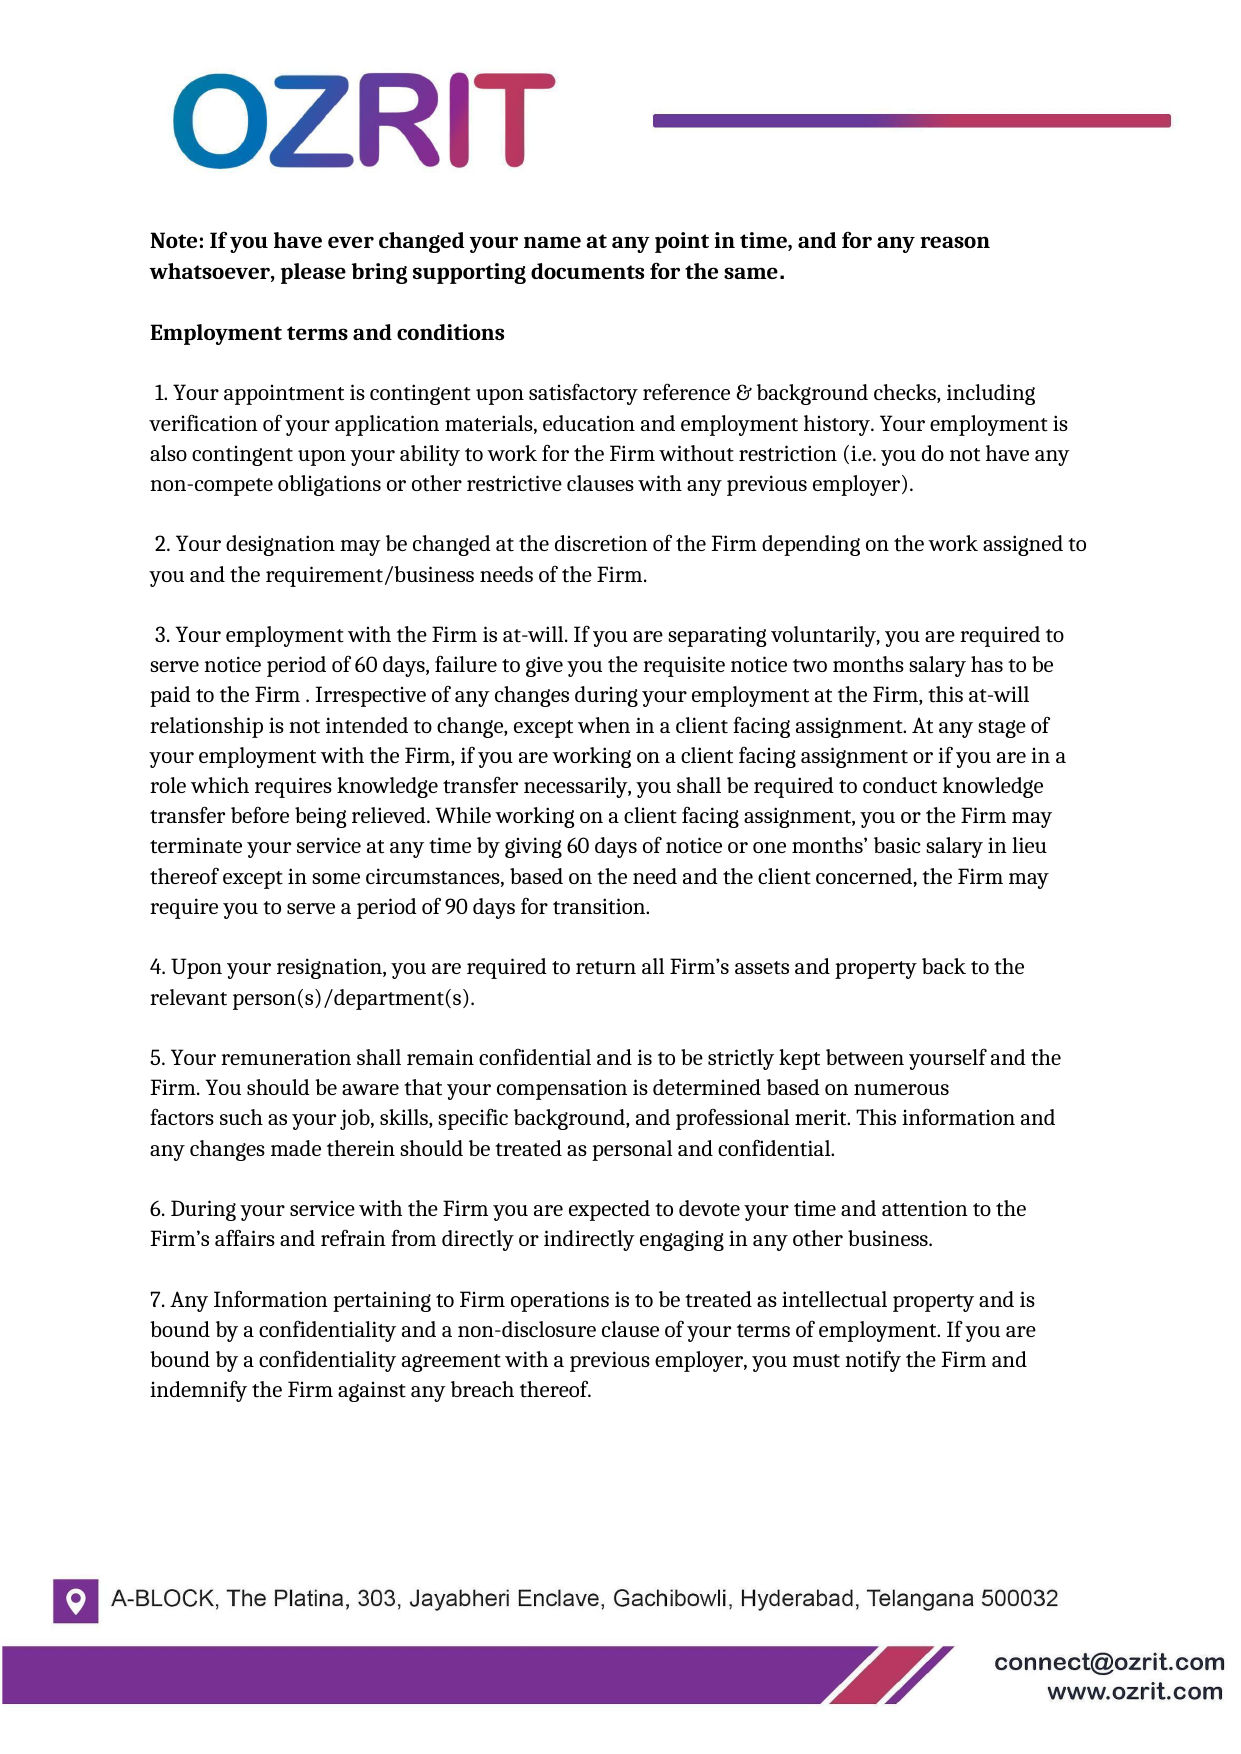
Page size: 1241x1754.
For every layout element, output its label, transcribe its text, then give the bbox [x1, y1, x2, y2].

text 7. Any Information pertaining to Firm operations is to be treated as intellectual property and is bound by a confidentiality and a non-disclosure clause of your terms of employment. If you are bound by a confidentiality agreement with a previous employer, you must notify the Firm and indemnify the Firm against any breach thereof. [150, 1286, 1090, 1403]
picture [150, 35, 1188, 198]
text 1. Your appointment is contingent upon satisfactory reference & background checks, including verification of your application materials, education and employment history. Your employment is also contingent upon your ability to work for the Firm without restriction (i.e. you do not have any non-compete obligations or other restrictive clauses with any previous employer). [150, 380, 1090, 497]
text 6. During your service with the Firm you are expected to devote your time and attention to the Firm’s affairs and refrain from directly or indirectly engaging in any other business. [150, 1196, 1090, 1252]
text 4. Upon your resignation, you are required to return all Firm’s assets and property back to the relevant person(s)/department(s). [150, 954, 1090, 1011]
text 3. Your employment with the Firm is at-will. If you are separating voluntarily, you are required to serve notice period of 60 days, failure to give you the requisite notice two months salary has to be paid to the Firm . Irrespective of any changes during your employment at the Firm, this at-will relationship is not intended to change, except when in a client facing assignment. At any stage of your employment with the Firm, if you are working on a client facing assignment or if you are in a role which requires knowledge transfer necessarily, you shall be required to conduct knowledge transfer before being relieved. While working on a client facing assignment, you or the Firm may terminate your service at any time by giving 60 days of notice or one months’ basic salary in lieu thereof except in some circumstances, based on the need and the client concerned, the Firm may require you to serve a period of 90 days for transition. [150, 622, 1090, 920]
text Note: If you have ever changed your name at any point in time, and for any reason whatsoever, please bring supporting documents for the same. [150, 228, 1090, 286]
text 5. Your remuneration shall remain confidential and is to be strictly kept between yourself and the Firm. You should be aware that your compensation is determined based on numerous [150, 1045, 1090, 1101]
text 2. Your designation may be changed at the discretion of the Firm depending on the work assigned to you and the requirement/business needs of the Firm. [150, 531, 1090, 588]
picture [2, 1550, 1241, 1725]
text Employment terms and conditions [150, 320, 1090, 346]
text factors such as your job, skills, specific background, and professional merit. This information and any changes made therein should be treated as personal and confidential. [150, 1105, 1090, 1162]
